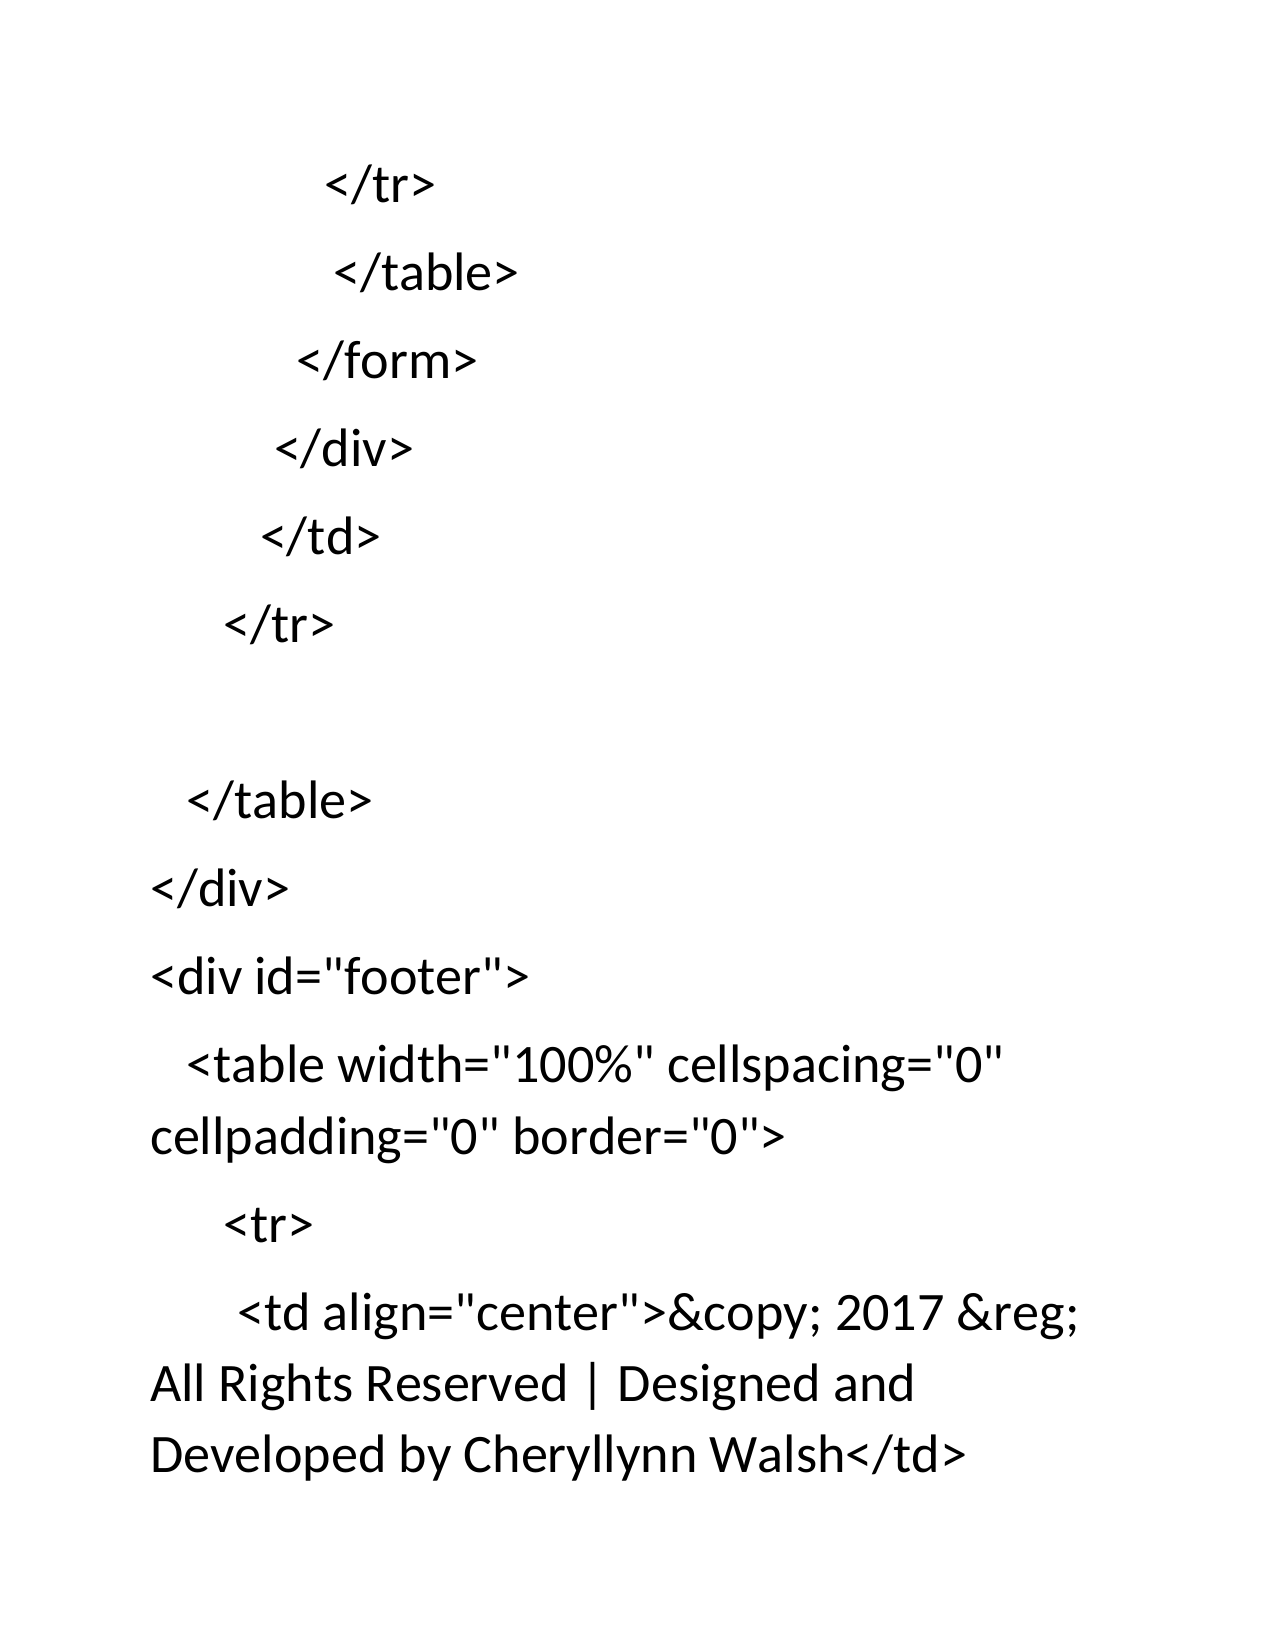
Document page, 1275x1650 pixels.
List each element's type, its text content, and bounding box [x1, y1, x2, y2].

text </div> [150, 414, 1125, 480]
text </table> [150, 766, 1125, 832]
text <table width="100%" cellspacing="0" cellpadding="0" border="0"> [150, 1030, 1125, 1168]
text </tr> [150, 150, 1125, 216]
text </tr> [150, 590, 1125, 656]
text </form> [150, 326, 1125, 392]
text </table> [150, 238, 1125, 304]
text <div id="footer"> [150, 942, 1125, 1008]
text </div> [150, 854, 1125, 920]
text <tr> [150, 1189, 1125, 1256]
text </td> [150, 502, 1125, 568]
text <td align="center">&copy; 2017 &reg; All Rights Reserved | Designed and Developed by Cheryllynn Walsh</td> [150, 1278, 1125, 1486]
